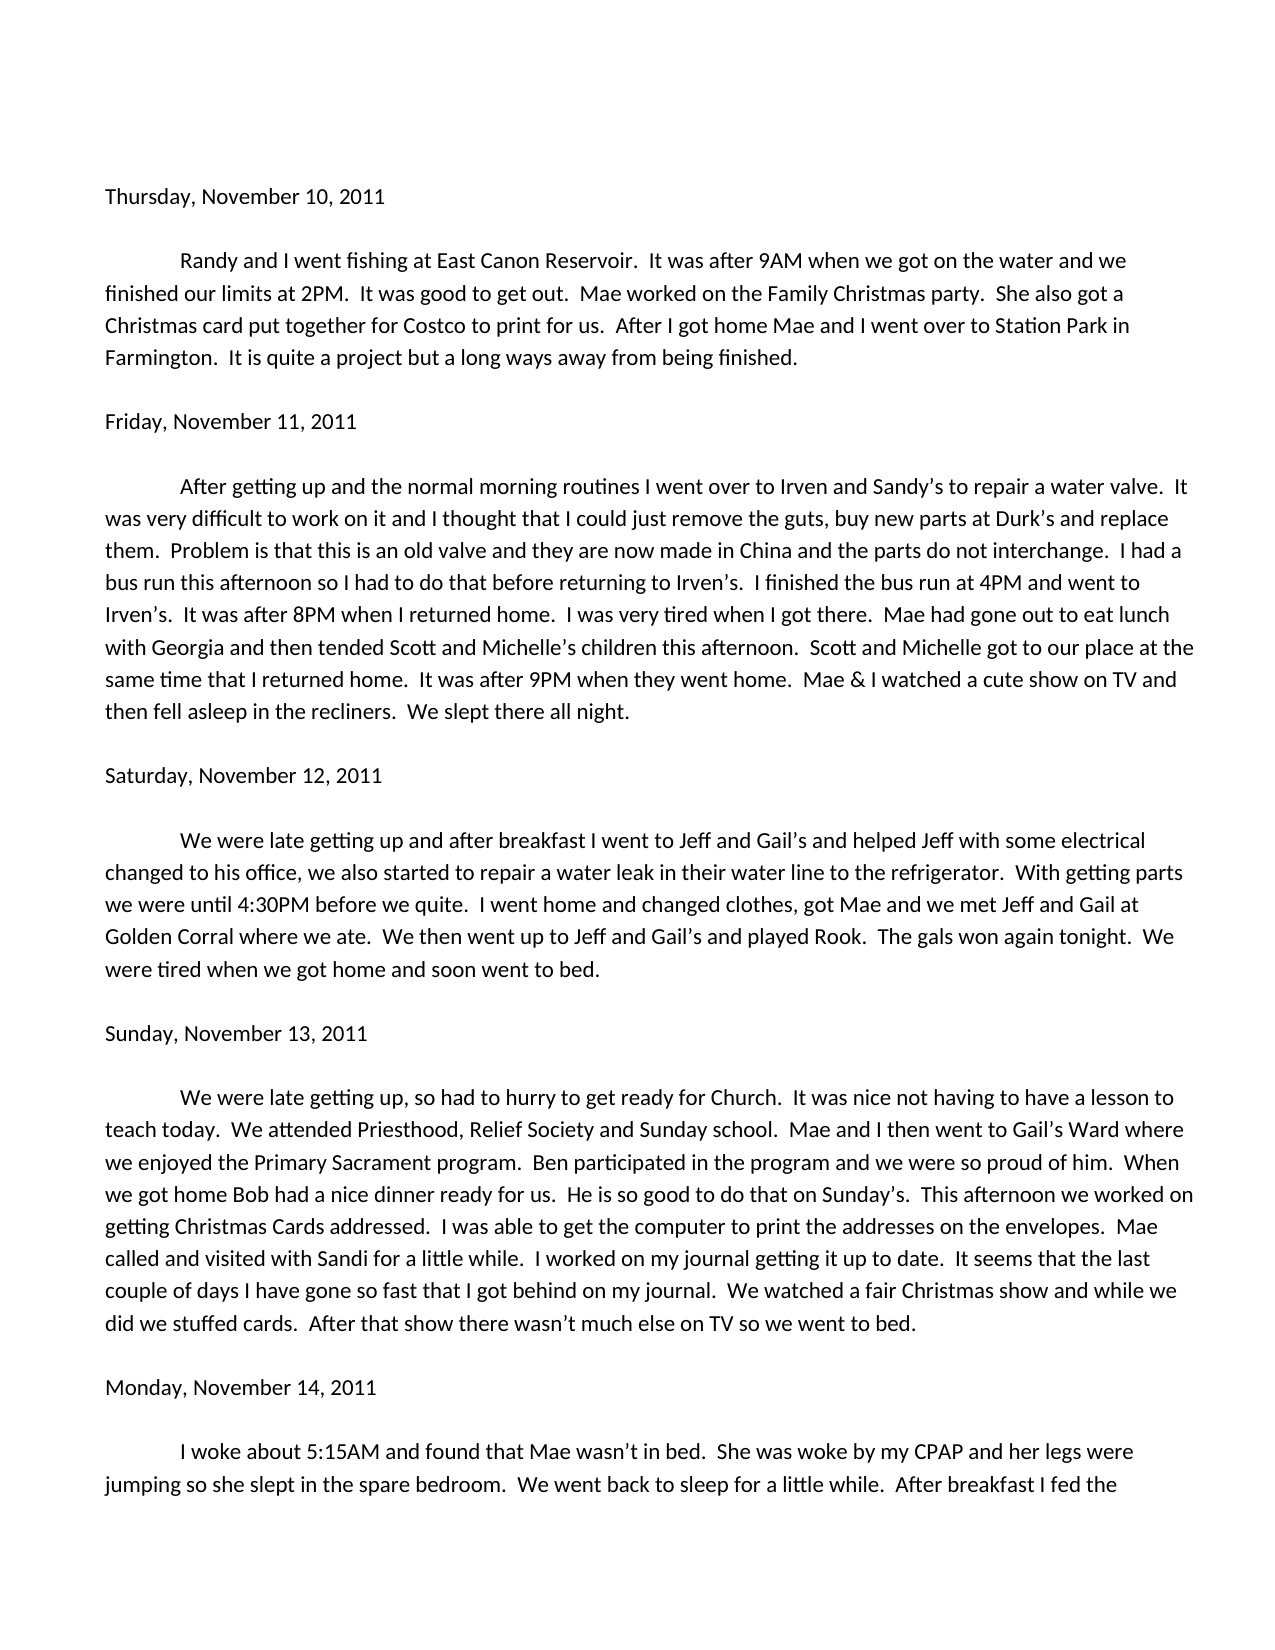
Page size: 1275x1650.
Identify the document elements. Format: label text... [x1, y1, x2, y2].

text Randy and I went fishing at East Canon Reservoir. It was after 9AM when we got on the water and we finished our limits at 2PM. It was good to get out. Mae worked on the Family Christmas party. She also got a Christmas card put together for Costco to print for us. After I got home Mae and I went over to Station Park in Farmington. It is quite a project but a long ways away from being finished. [105, 247, 1200, 371]
text Friday, November 11, 2011 [105, 407, 1200, 436]
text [105, 1437, 1200, 1498]
text Saturday, November 12, 2011 [105, 762, 1200, 789]
text Sunday, November 13, 2011 [105, 1019, 1200, 1047]
text We were late getting up, so had to hurry to get ready for Church. It was nice not having to have a lesson to teach today. We attended Priesthood, Relief Society and Sunday school. Mae and I then went to Gail’s Ward where we enjoyed the Primary Sacrament program. Ben participated in the program and we were so proud of him. When we got home Bob had a nice dinner ready for us. He is so good to do that on Sunday’s. This afternoon we worked on getting Christmas Cards addressed. I was able to get the computer to print the addresses on the envelopes. Mae called and visited with Sandi for a little while. I worked on my journal getting it up to date. It seems that the last couple of days I have gone so fast that I got behind on my journal. We watched a fair Christmas show and while we did we stuffed cards. After that show there wasn’t much else on TV so we went to bed. [105, 1083, 1200, 1337]
text Thursday, November 10, 2011 [105, 182, 1200, 210]
text Monday, November 14, 2011 [105, 1373, 1200, 1401]
text After getting up and the normal morning routines I went over to Irven and Sandy’s to repair a water valve. It was very difficult to work on it and I thought that I could just remove the guts, buy new parts at Durk’s and replace them. Problem is that this is an old valve and they are now made in China and the parts do not interchange. I had a bus run this afternoon so I had to do that before returning to Irven’s. I finished the bus run at 4PM and went to Irven’s. It was after 8PM when I returned home. I was very tired when I got there. Mae had gone out to eat lunch with Georgia and then tended Scott and Michelle’s children this afternoon. Scott and Michelle got to our place at the same time that I returned home. It was after 9PM when they went home. Mae & I watched a cute show on TV and then fell asleep in the recliners. We slept there all night. [105, 472, 1200, 725]
text We were late getting up and after breakfast I went to Jeff and Gail’s and helped Jeff with some electrical changed to his office, we also started to repair a water leak in their water line to the refrigerator. With getting parts we were until 4:30PM before we quite. I went home and changed clothes, got Mae and we met Jeff and Gail at Golden Corral where we ate. We then went up to Jeff and Gail’s and played Rook. The gals won again tonight. We were tired when we got home and soon went to bed. [105, 826, 1200, 983]
